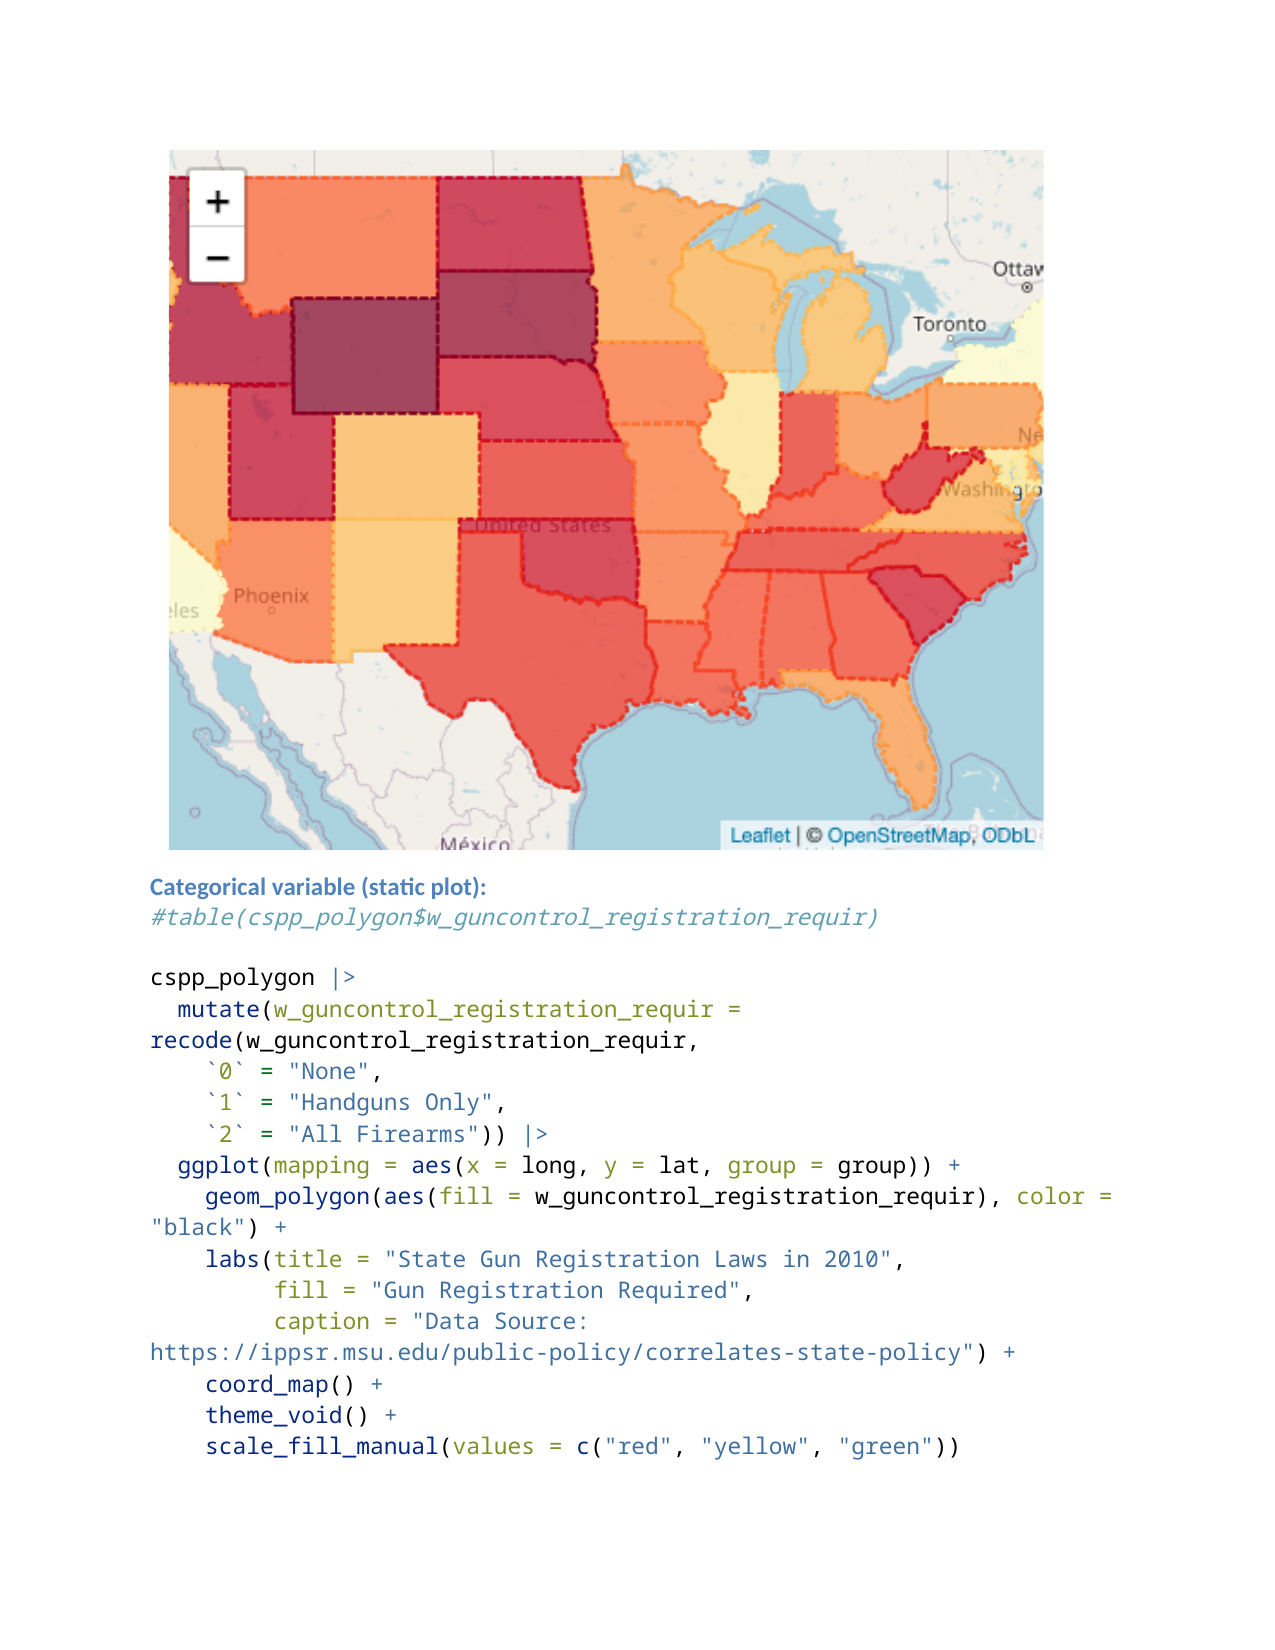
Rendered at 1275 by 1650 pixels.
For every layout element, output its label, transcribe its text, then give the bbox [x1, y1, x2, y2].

text #table(cspp_polygon$w_guncontrol_registration_requir) cspp_polygon |> mutate(w_guncontrol_registration_requir = recode(w_guncontrol_registration_requir, `0` = "None", `1` = "Handguns Only", `2` = "All Firearms")) |> ggplot(mapping = aes(x = long, y = lat, group = group)) + geom_polygon(aes(fill = w_guncontrol_registration_requir), color = "black") + labs(title = "State Gun Registration Laws in 2010", fill = "Gun Registration Required", caption = "Data Source: https://ippsr.msu.edu/public-policy/correlates-state-policy") + coord_map() + theme_void() + scale_fill_manual(values = c("red", "yellow", "green")) [150, 901, 1125, 1461]
picture [168, 150, 1044, 850]
subtitle Categorical variable (static plot): [150, 871, 1125, 901]
